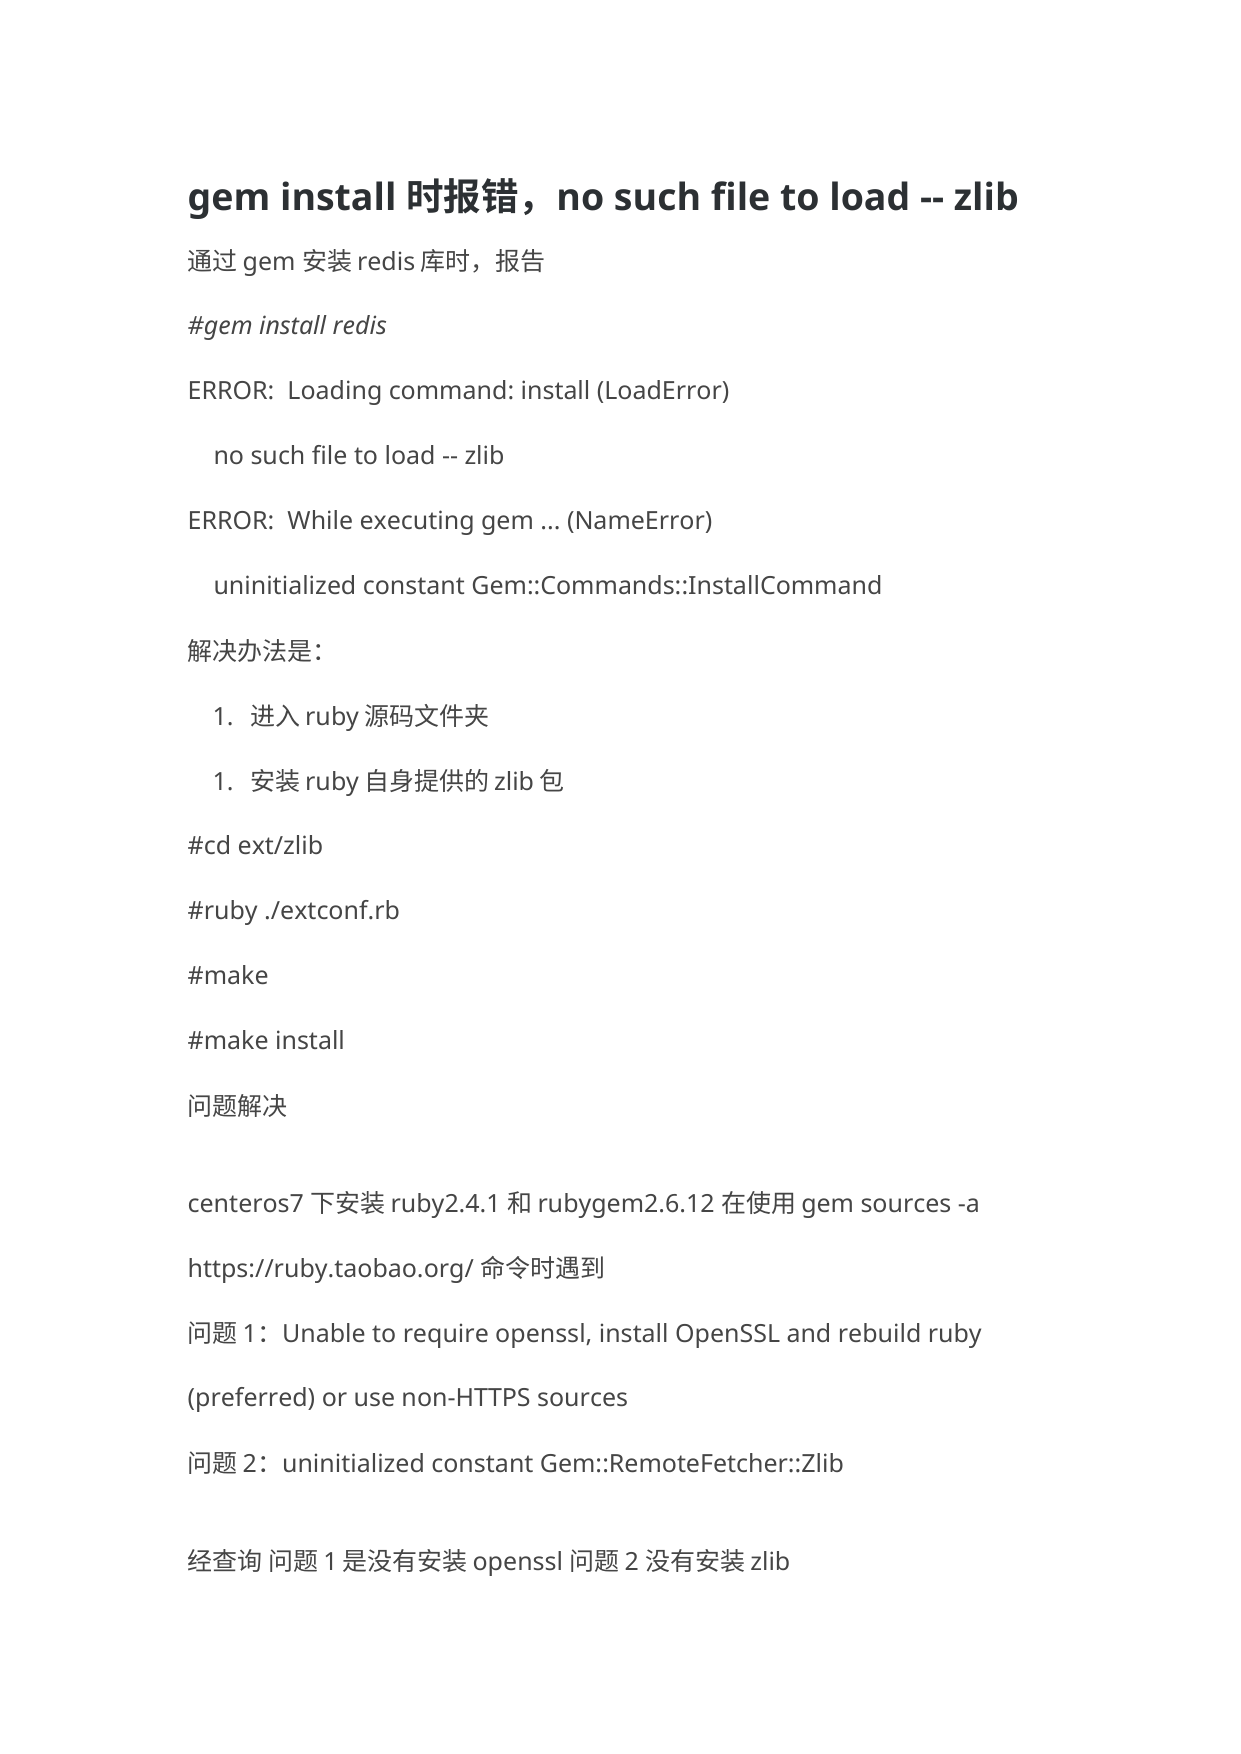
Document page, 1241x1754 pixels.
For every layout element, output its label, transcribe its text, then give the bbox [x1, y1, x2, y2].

text 问题解决 [187, 1072, 1053, 1137]
text 解决办法是： [187, 617, 1053, 682]
text gem install 时报错，no such file to load -- zlib [187, 162, 1053, 227]
text 经查询 问题1是没有安装openssl 问题2 没有安装zlib [187, 1527, 1053, 1592]
text 问题1：Unable to require openssl, install OpenSSL and rebuild ruby (preferred) or use non-HTTPS sources [187, 1299, 1053, 1429]
list 进入ruby源码文件夹 [212, 682, 1053, 747]
text #cd ext/zlib #ruby ./extconf.rb #make #make install [187, 812, 1053, 1072]
text 问题2：uninitialized constant Gem::RemoteFetcher::Zlib [187, 1429, 1053, 1494]
text #gem install redis ERROR: Loading command: install (LoadError) no such file to load -- zlib ERROR: While executing gem ... (NameError) uninitialized constant Gem::Commands::InstallCommand [187, 292, 1053, 617]
text centeros7 下安装ruby2.4.1 和rubygem2.6.12 在使用gem sources -a https://ruby.taobao.org/ 命令时遇到 [187, 1169, 1053, 1299]
list 安装ruby自身提供的zlib包 [212, 747, 1053, 812]
text 通过gem 安装redis库时，报告 [187, 227, 1053, 292]
